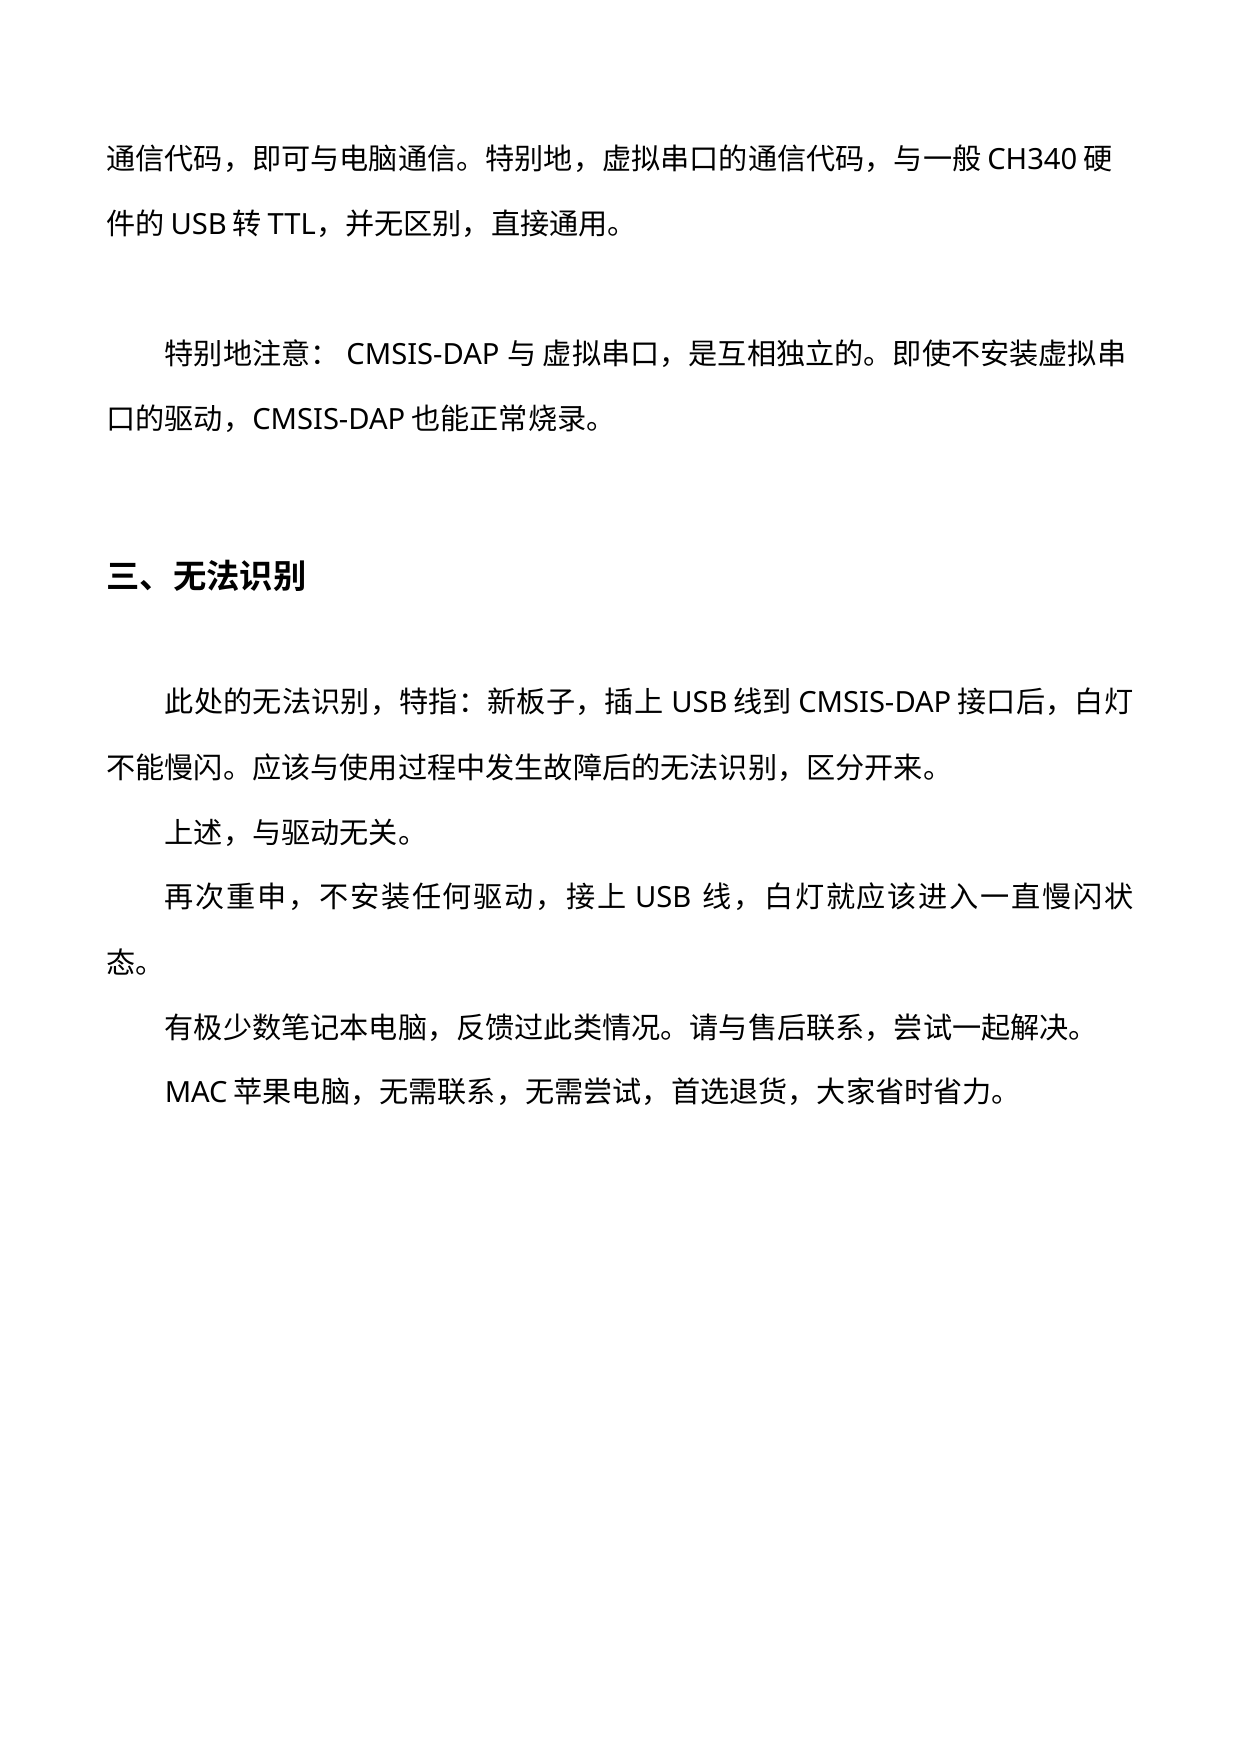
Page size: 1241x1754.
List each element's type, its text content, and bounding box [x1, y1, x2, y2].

list 此处的无法识别，特指：新板子，插上USB线到CMSIS-DAP接口后，白灯不能慢闪。应该与使用过程中发生故障后的无法识别，区分开来。 [106, 668, 1134, 798]
text 特别地注意： CMSIS-DAP 与 虚拟串口，是互相独立的。即使不安装虚拟串口的驱动，CMSIS-DAP也能正常烧录。 [106, 319, 1134, 449]
list 有极少数笔记本电脑，反馈过此类情况。请与售后联系，尝试一起解决。 [106, 993, 1134, 1058]
list 再次重申，不安装任何驱动，接上USB 线，白灯就应该进入一直慢闪状态。 [106, 863, 1134, 993]
list MAC苹果电脑，无需联系，无需尝试，首选退货，大家省时省力。 [106, 1058, 1134, 1123]
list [106, 124, 1134, 254]
list 上述，与驱动无关。 [106, 798, 1134, 863]
subtitle 三、无法识别 [106, 541, 1134, 606]
